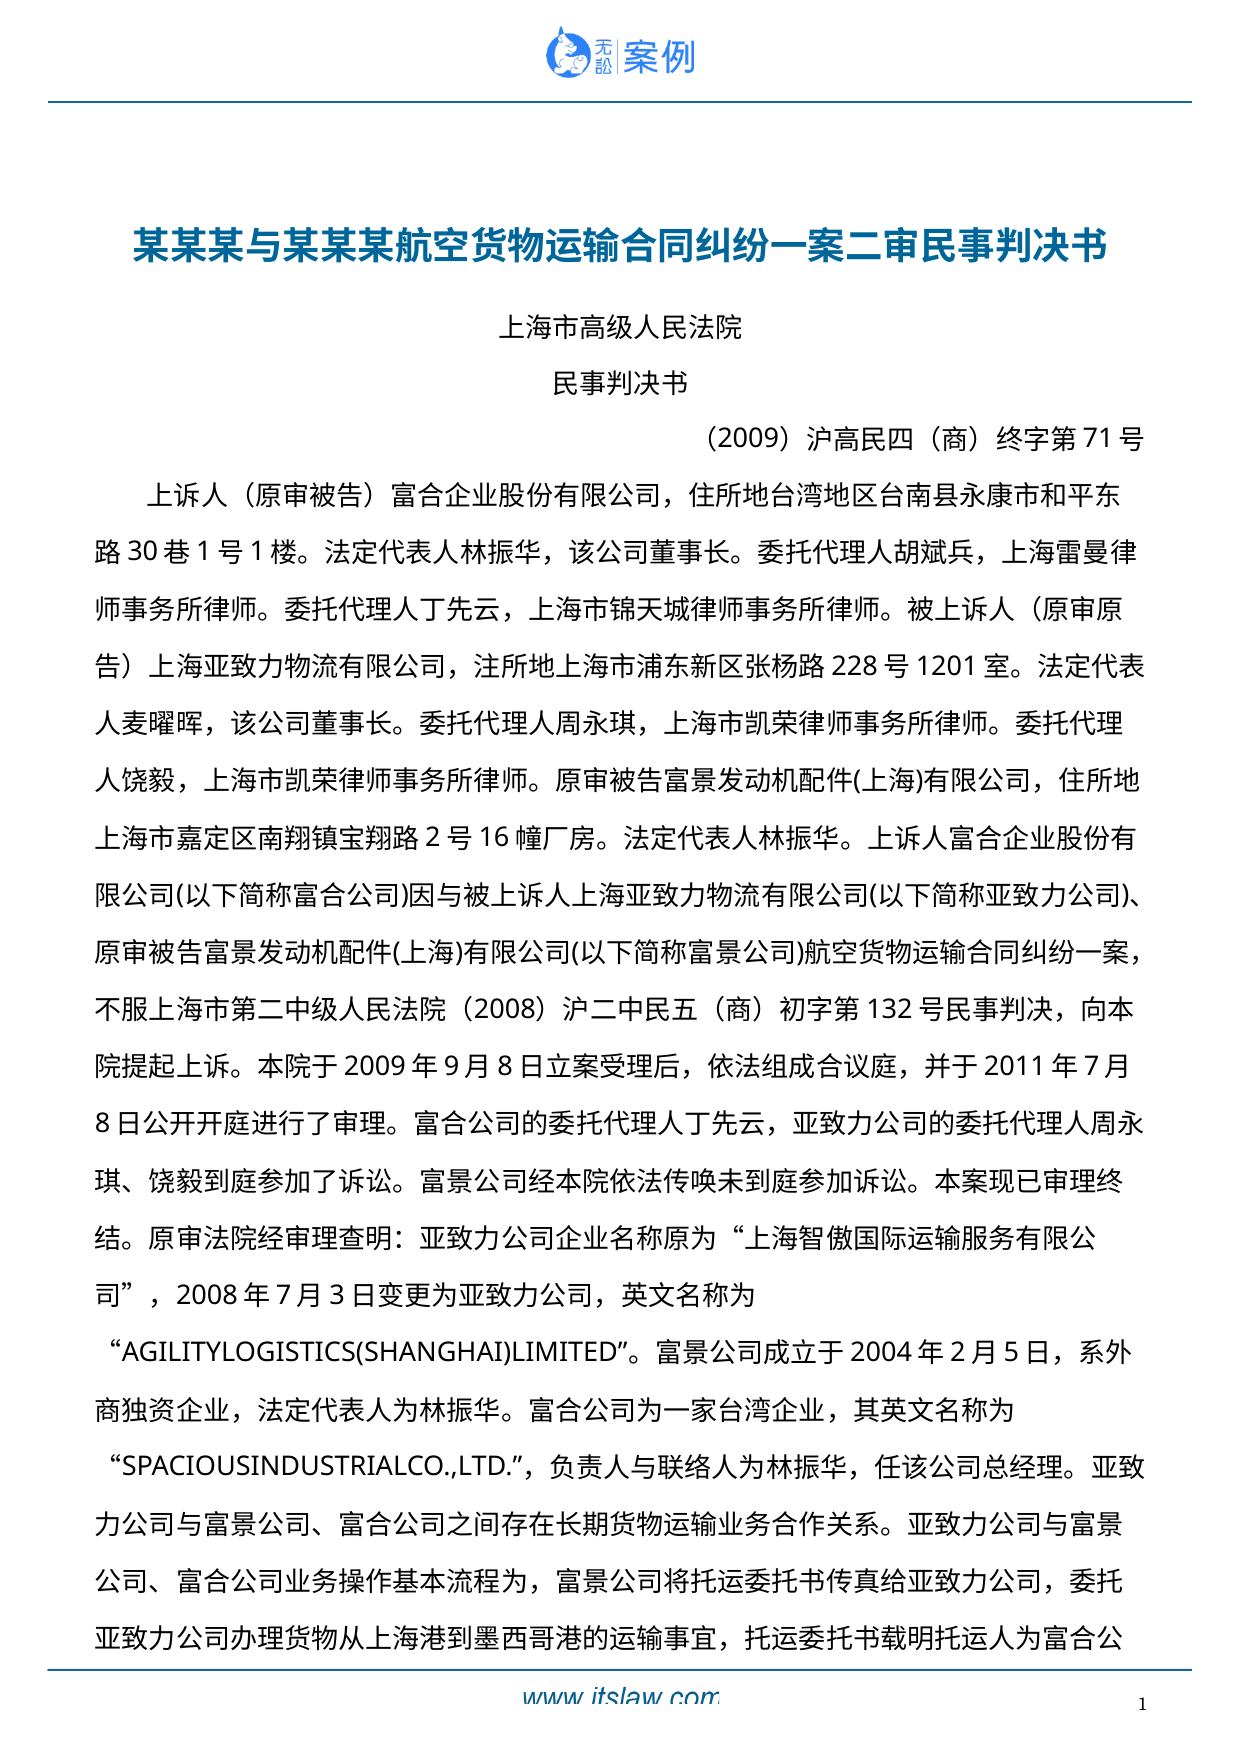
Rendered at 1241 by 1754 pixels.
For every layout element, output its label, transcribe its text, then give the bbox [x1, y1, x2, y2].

text 民事判决书 [94, 359, 1146, 403]
text 上海市高级人民法院 [94, 303, 1146, 348]
picture [523, 1687, 720, 1704]
text 某某某与某某某航空货物运输合同纠纷一案二审民事判决书 [94, 85, 1146, 287]
text （2009）沪高民四（商）终字第71号 [94, 415, 1146, 459]
picture [546, 26, 694, 78]
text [94, 471, 1146, 1659]
